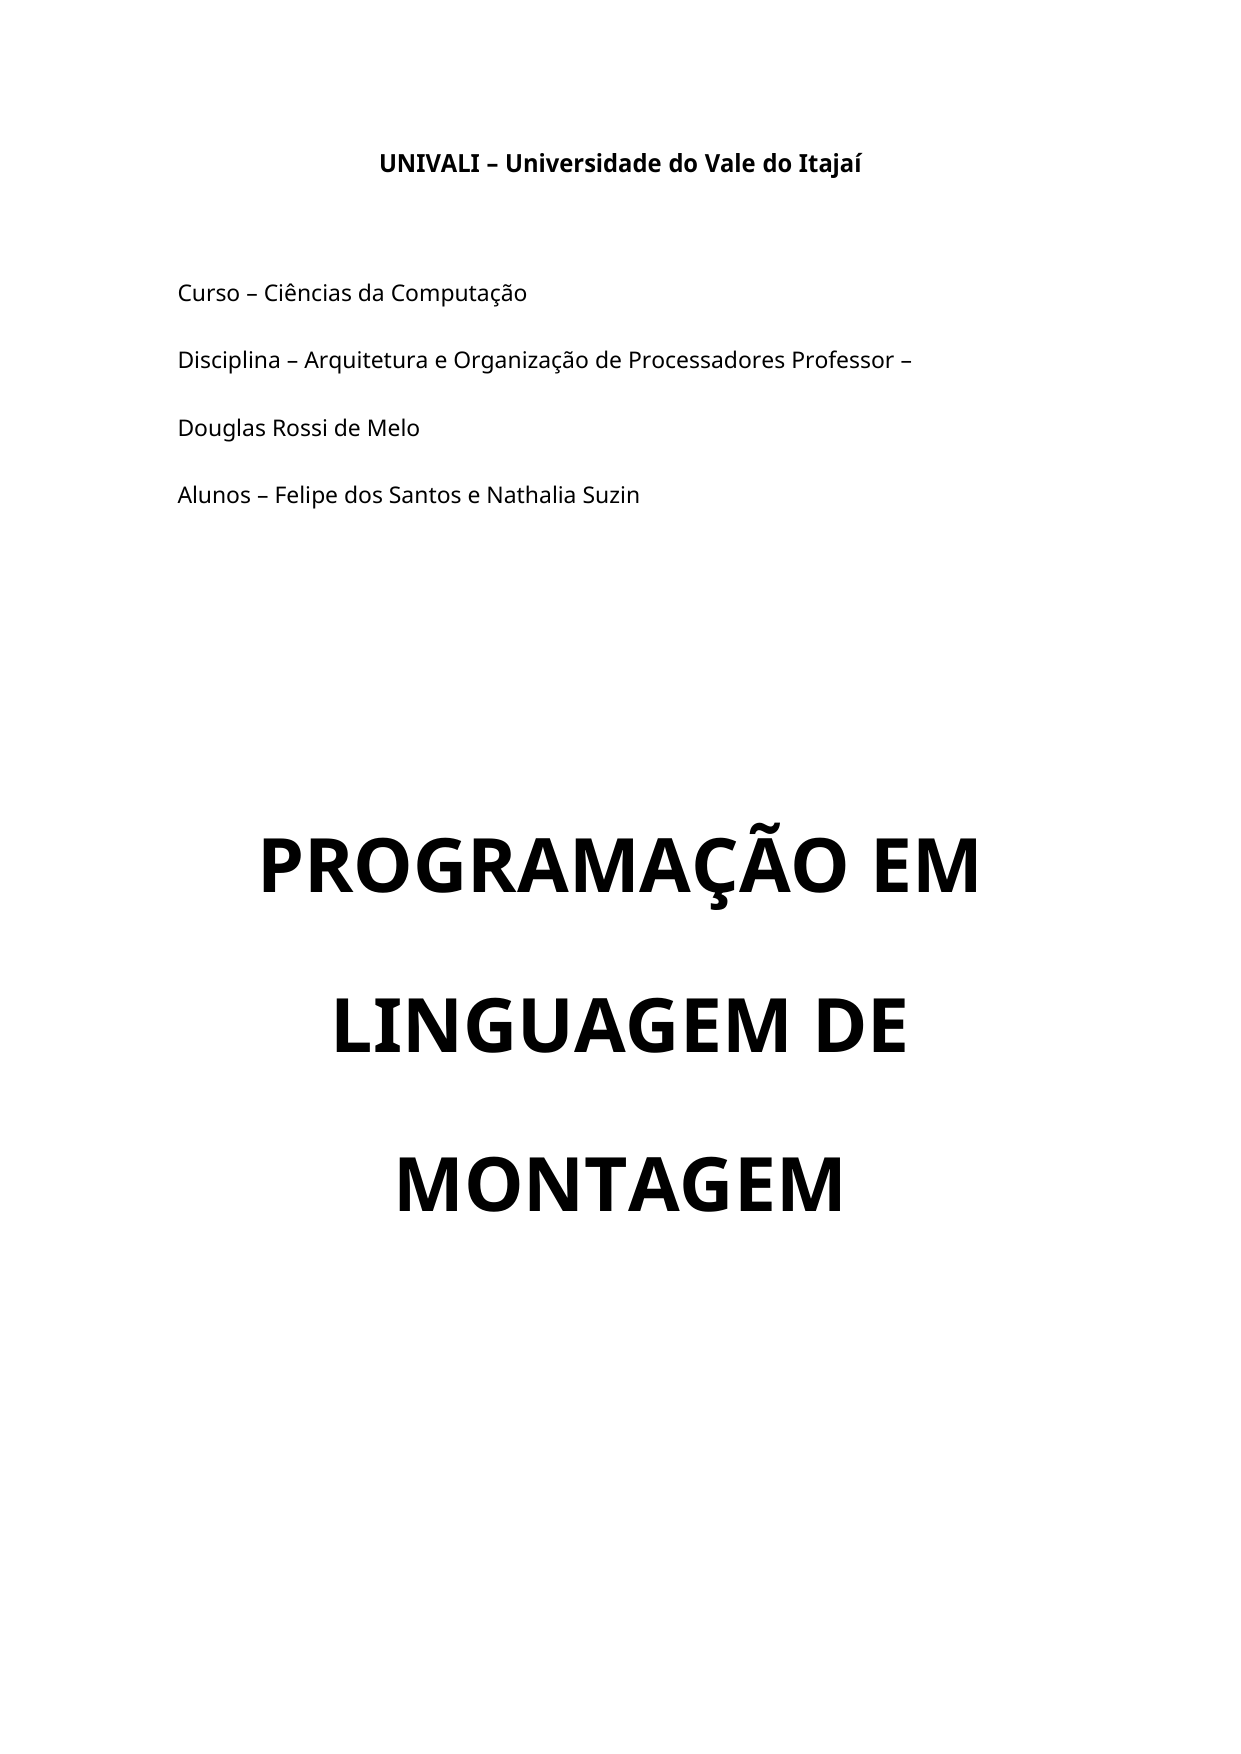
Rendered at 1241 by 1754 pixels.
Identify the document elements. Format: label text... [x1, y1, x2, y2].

title PROGRAMAÇÃO EM LINGUAGEM DE MONTAGEM [185, 813, 1055, 1233]
text Disciplina – Arquitetura e Organização de Processadores Professor – Douglas Rossi de Melo [177, 344, 912, 443]
text Alunos – Felipe dos Santos e Nathalia Suzin [177, 479, 1073, 510]
text Curso – Ciências da Computação [177, 277, 1073, 308]
text UNIVALI – Universidade do Vale do Itajaí [185, 145, 1055, 179]
